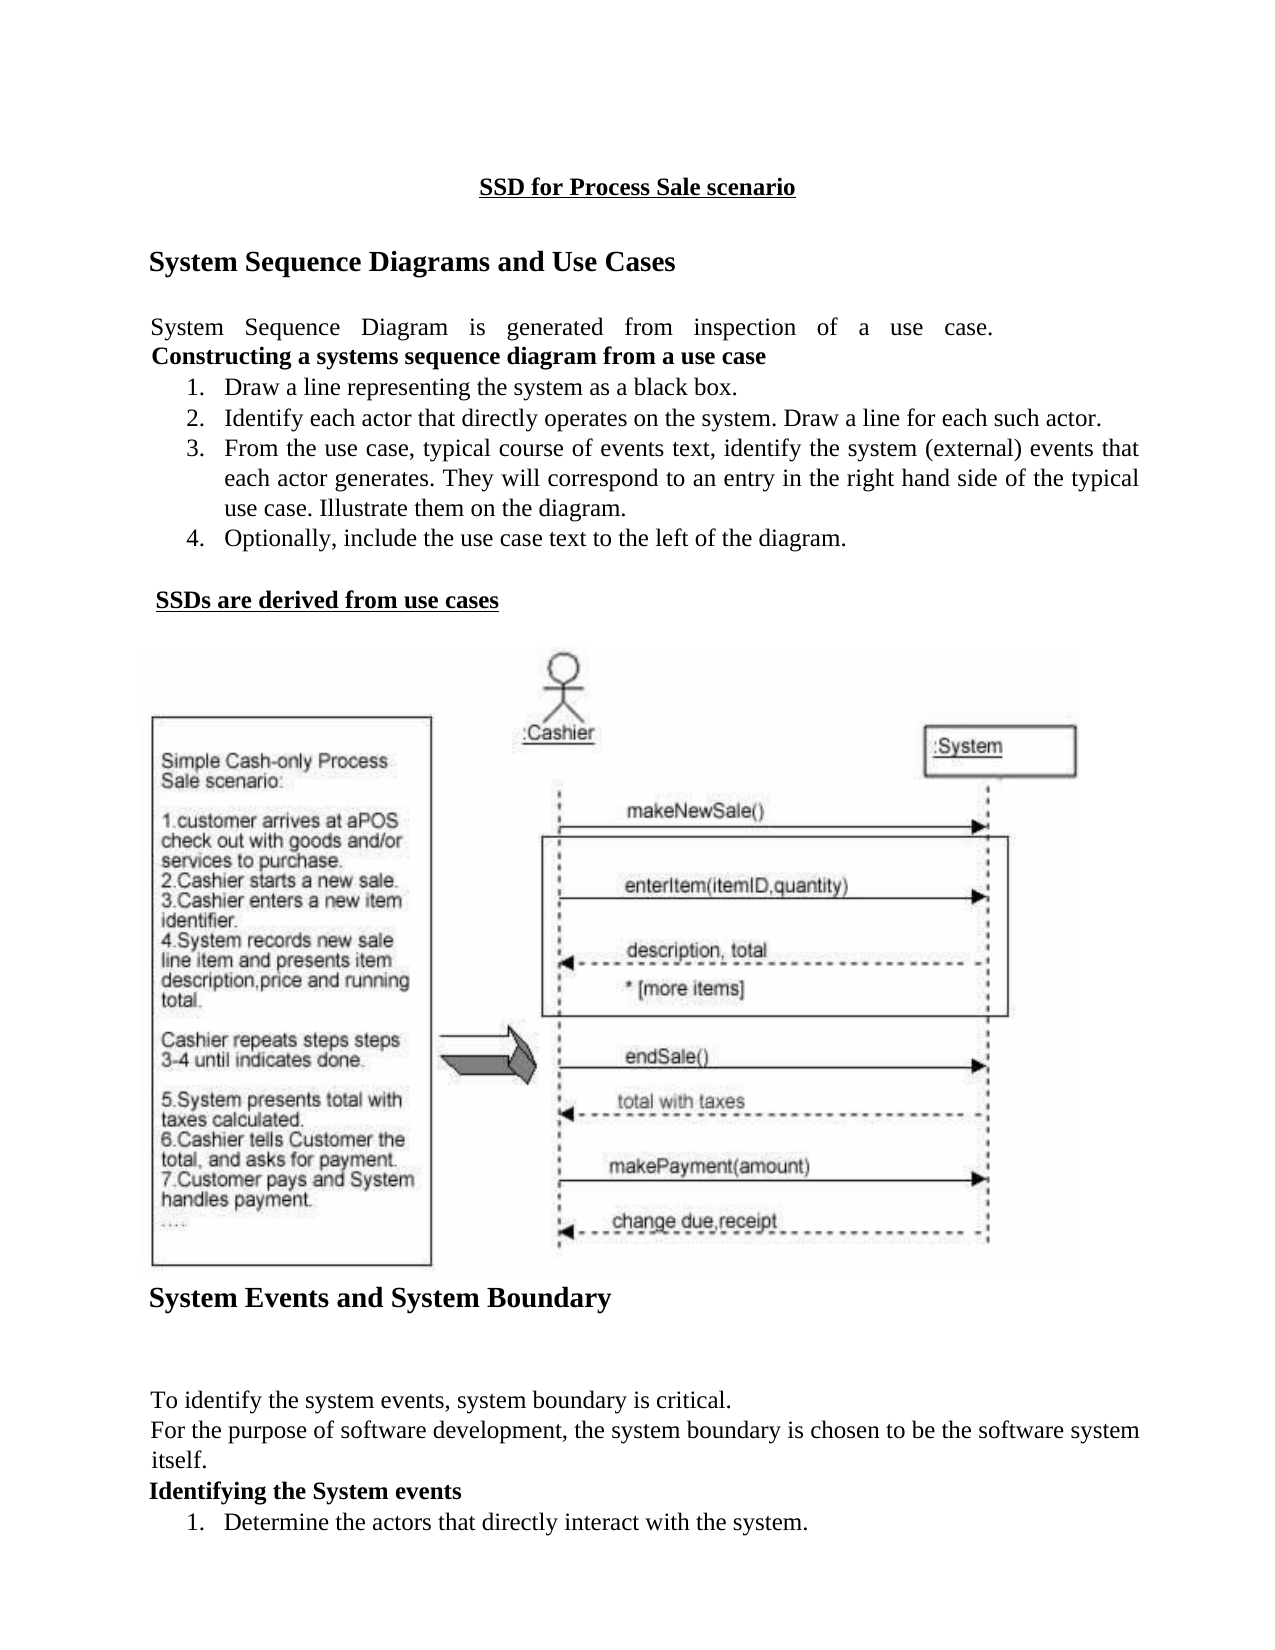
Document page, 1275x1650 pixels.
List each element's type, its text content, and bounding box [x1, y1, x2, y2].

text SSD for Process Sale scenario [134, 172, 1140, 201]
text System Sequence Diagram is generated from inspection of a use case. Constructing a systems sequence diagram from a use case [150, 312, 994, 370]
list Identify each actor that directly operates on the system. Draw a line for each such actor. [186, 403, 1140, 431]
list From the use case, typical course of events text, identify the system (external) events that each actor generates. They will correspond to an entry in the right hand side of the typical use case. Illustrate them on the diagram. [186, 433, 1140, 521]
text For the purpose of software development, the system boundary is chosen to be the software system itself. [150, 1416, 1140, 1474]
picture [139, 647, 1080, 1278]
list Optionally, include the use case text to the left of the diagram. [186, 523, 1140, 552]
list Draw a line representing the system as a black box. [186, 372, 1140, 401]
list Determine the actors that directly interact with the system. [186, 1507, 1134, 1536]
subtitle System Sequence Diagrams and Use Cases [148, 244, 1140, 278]
subtitle Identifying the System events [148, 1476, 1140, 1505]
text SSDs are derived from use cases [155, 586, 1140, 614]
subtitle System Events and System Boundary [148, 1280, 1140, 1314]
text To identify the system events, system boundary is critical. [150, 1385, 1140, 1414]
